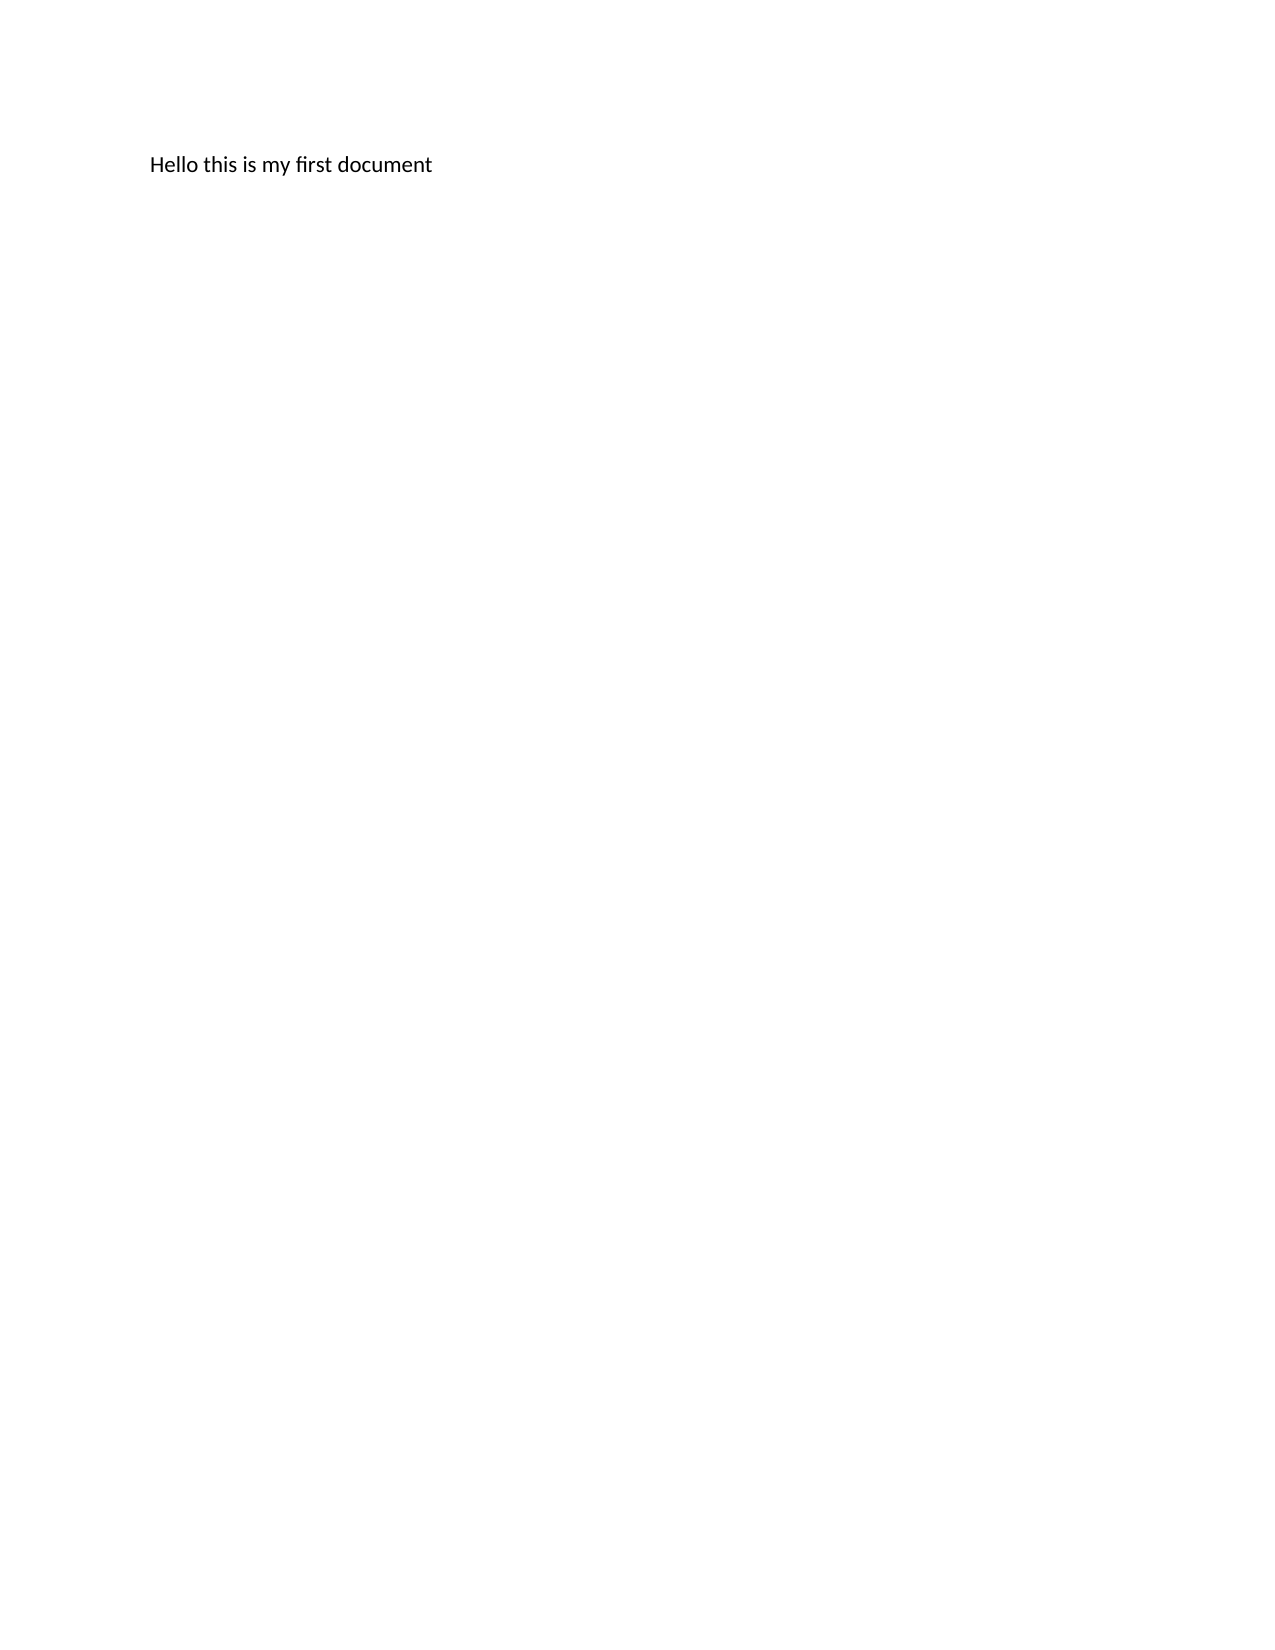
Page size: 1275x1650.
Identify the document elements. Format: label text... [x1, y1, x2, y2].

text Hello this is my first document [150, 150, 1125, 178]
